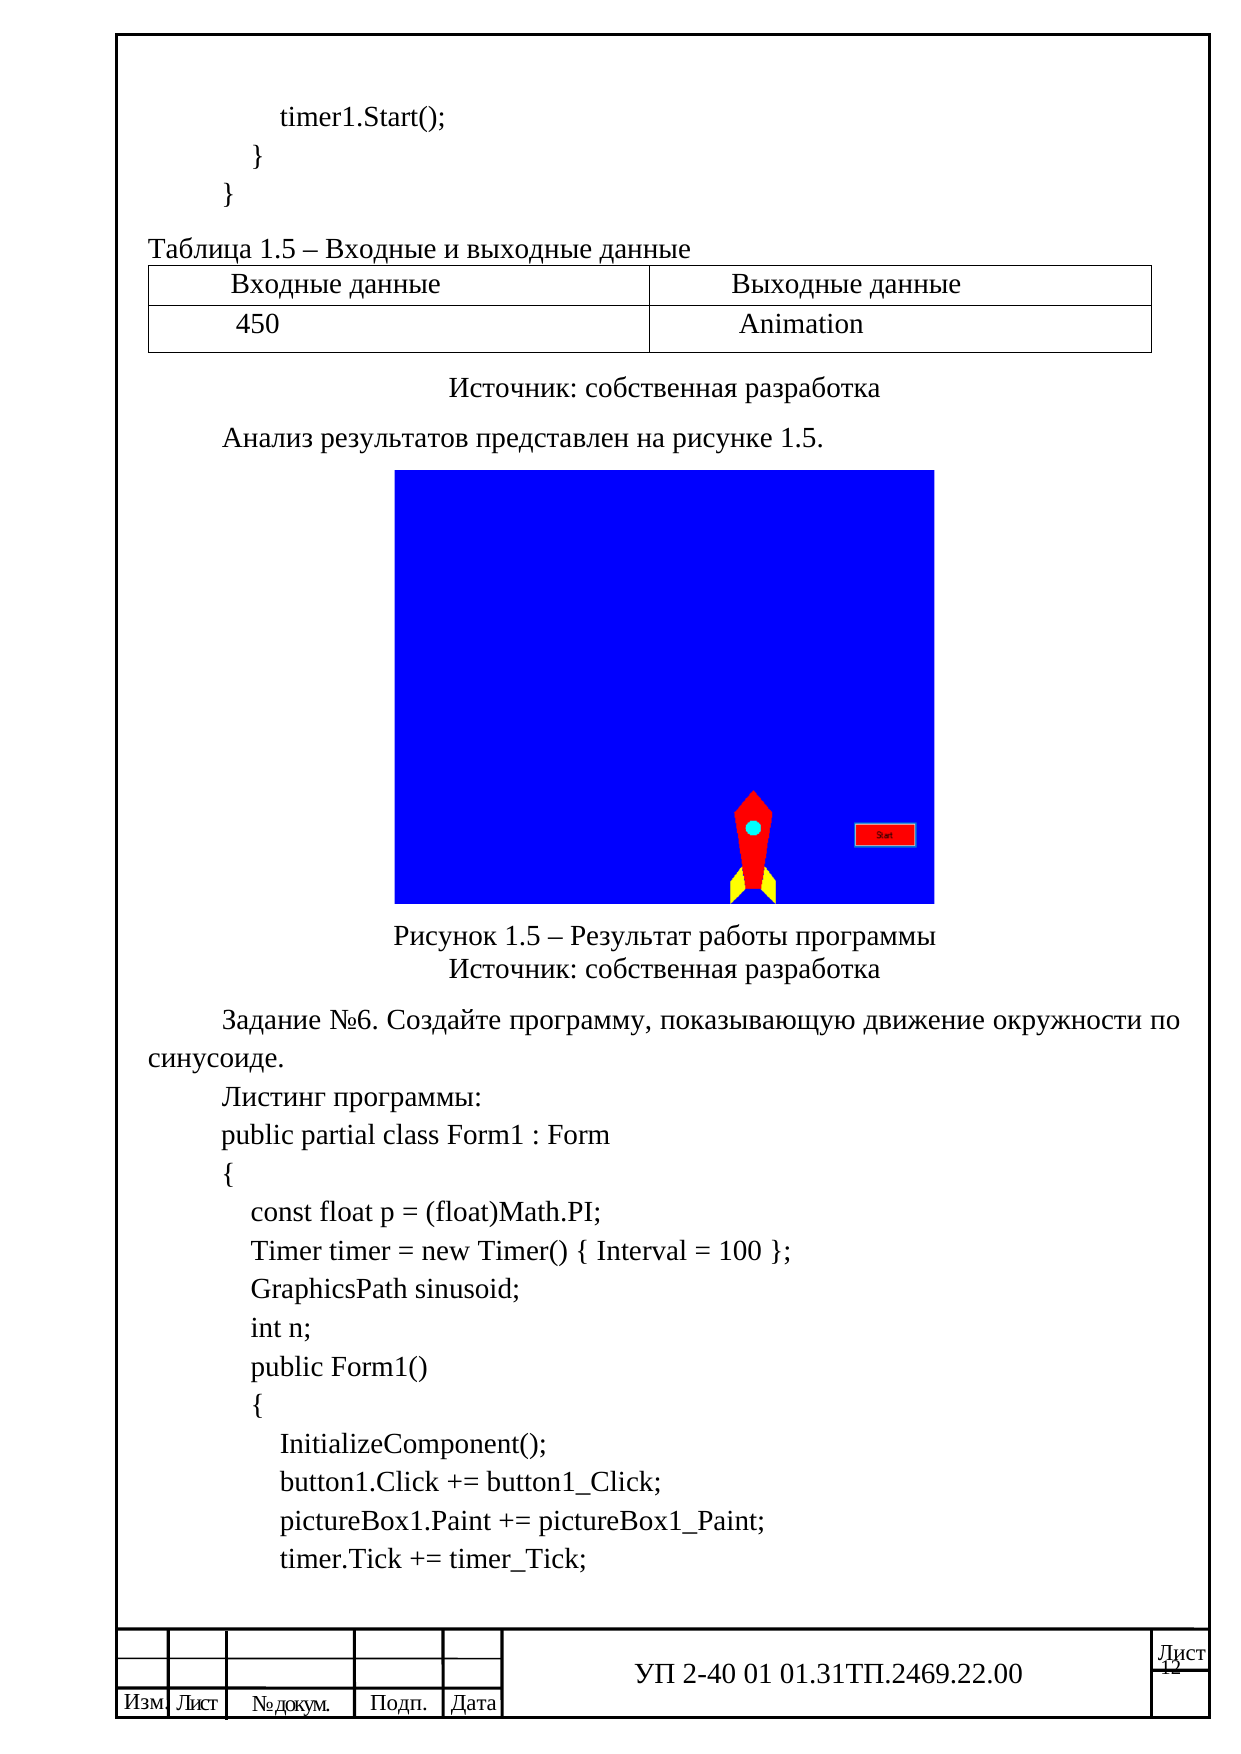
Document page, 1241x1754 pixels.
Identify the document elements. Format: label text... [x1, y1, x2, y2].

text public partial class Form1 : Form [148, 1117, 1181, 1151]
text timer.Tick += timer_Tick; [148, 1541, 1181, 1575]
text } [148, 138, 1181, 171]
picture [394, 470, 935, 904]
text int n; [148, 1310, 1181, 1344]
text const float p = (float)Math.PI; [148, 1194, 1181, 1228]
table_header Входные данные [149, 266, 649, 305]
text { [148, 1156, 1181, 1189]
table_header Выходные данные [650, 266, 1151, 305]
text } [148, 176, 1181, 210]
text Источник: собственная разработка [148, 370, 1181, 403]
table_cell Animation [650, 306, 1151, 352]
text Задание №6. Создайте программу, показывающую движение окружности по синусоиде. [148, 1002, 1181, 1074]
text Timer timer = new Timer() { Interval = 100 }; [148, 1233, 1181, 1267]
text Источник: собственная разработка [148, 951, 1181, 985]
text Таблица 1.5 – Входные и выходные данные [148, 231, 1181, 265]
text timer1.Start(); [148, 99, 1181, 133]
text { [148, 1387, 1181, 1421]
text Анализ результатов представлен на рисунке 1.5. [148, 420, 1181, 454]
text InitializeComponent(); [148, 1426, 1181, 1459]
text button1.Click += button1_Click; [148, 1464, 1181, 1498]
text pictureBox1.Paint += pictureBox1_Paint; [148, 1503, 1181, 1536]
text Рисунок 1.5 – Результат работы программы [148, 918, 1181, 951]
text GraphicsPath sinusoid; [148, 1272, 1181, 1305]
text Листинг программы: [148, 1079, 1181, 1112]
table_cell 450 [149, 306, 649, 352]
text public Form1() [148, 1349, 1181, 1382]
